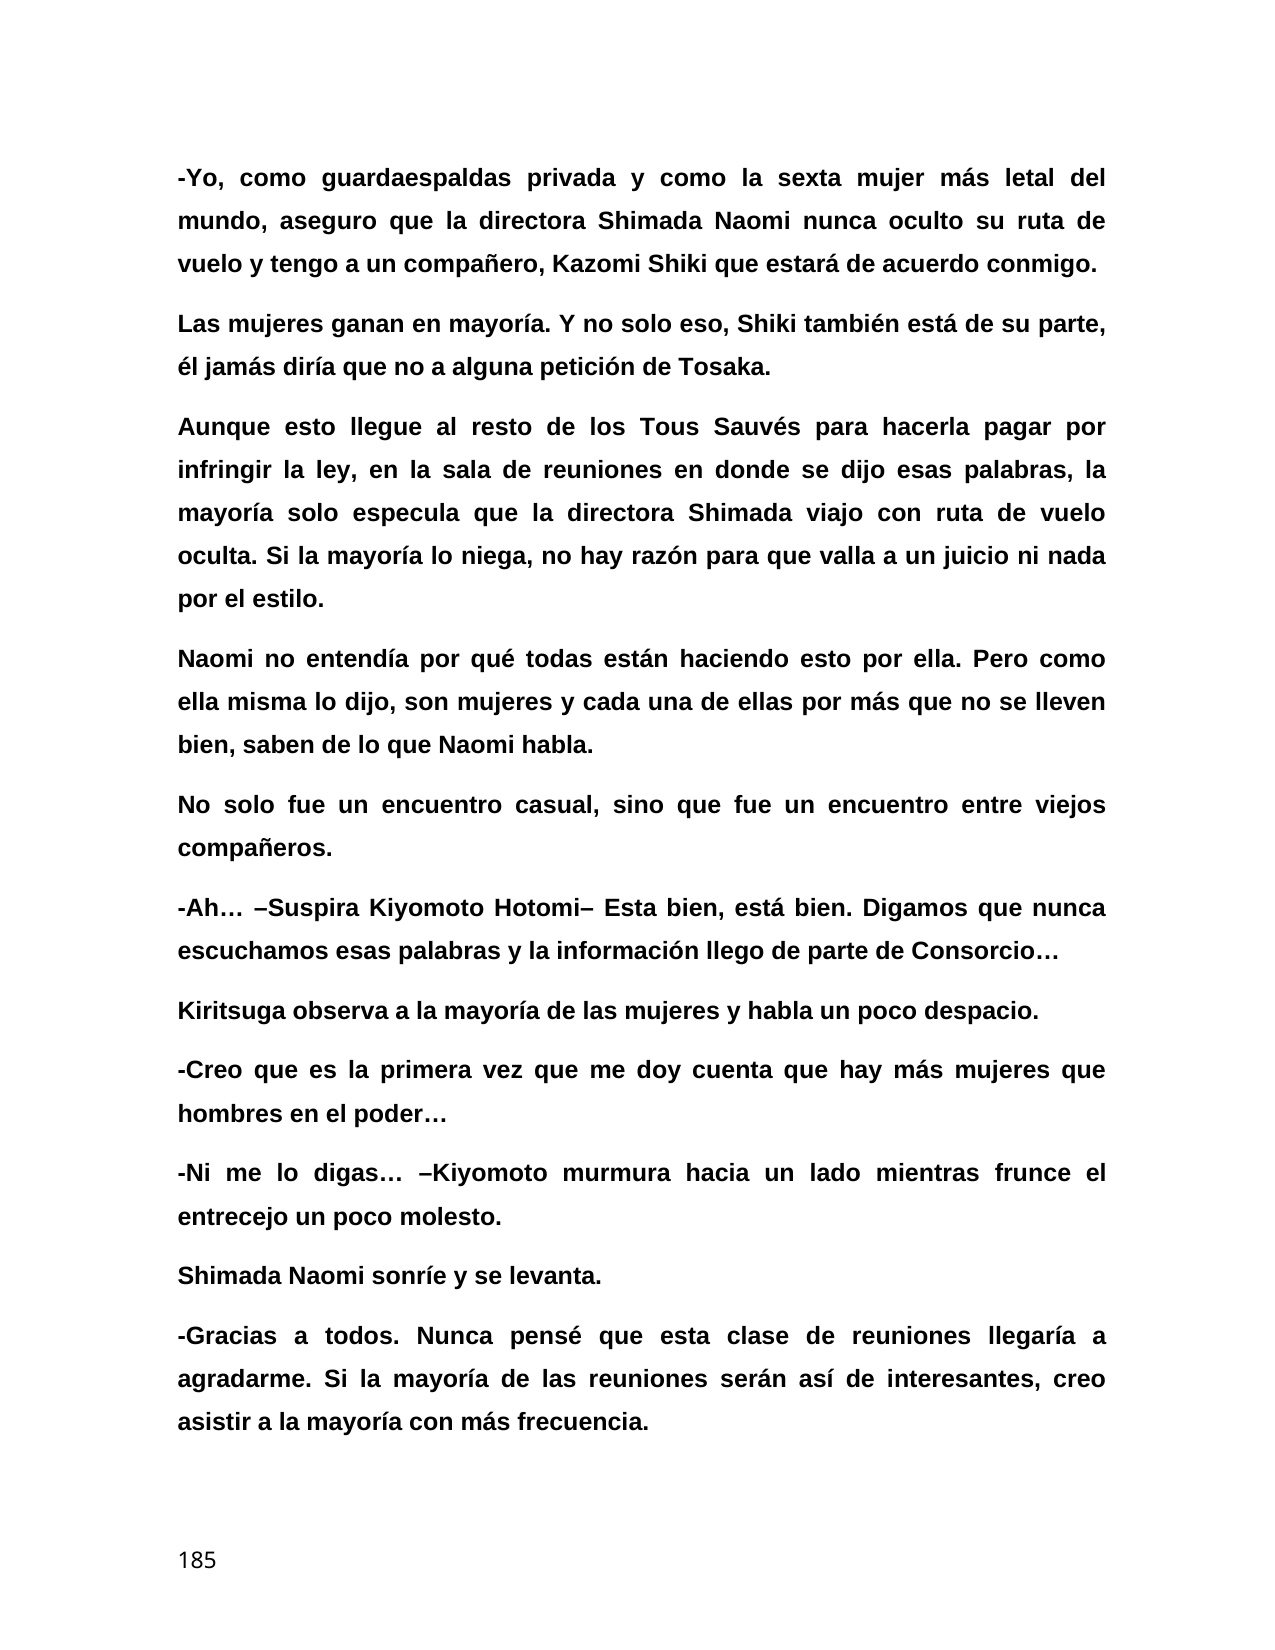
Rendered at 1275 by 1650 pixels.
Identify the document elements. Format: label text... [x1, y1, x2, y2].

text Naomi no entendía por qué todas están haciendo esto por ella. Pero como ella misma lo dijo, son mujeres y cada una de ellas por más que no se lleven bien, saben de lo que Naomi habla. [177, 644, 1107, 759]
text Shimada Naomi sonríe y se levanta. [177, 1261, 1107, 1290]
text Las mujeres ganan en mayoría. Y no solo eso, Shiki también está de su parte, él jamás diría que no a alguna petición de Tosaka. [177, 308, 1107, 380]
text -Ni me lo digas… –Kiyomoto murmura hacia un lado mientras frunce el entrecejo un poco molesto. [177, 1158, 1107, 1230]
text No solo fue un encuentro casual, sino que fue un encuentro entre viejos compañeros. [177, 790, 1107, 862]
text -Creo que es la primera vez que me doy cuenta que hay más mujeres que hombres en el poder… [177, 1055, 1107, 1127]
text -Ah… –Suspira Kiyomoto Hotomi– Esta bien, está bien. Digamos que nunca escuchamos esas palabras y la información llego de parte de Consorcio… [177, 893, 1107, 964]
text Aunque esto llegue al resto de los Tous Sauvés para hacerla pagar por infringir la ley, en la sala de reuniones en donde se dijo esas palabras, la mayoría solo especula que la directora Shimada viajo con ruta de vuelo oculta. Si la mayoría lo niega, no hay razón para que valla a un juicio ni nada por el estilo. [177, 411, 1107, 613]
text -Gracias a todos. Nunca pensé que esta clase de reuniones llegaría a agradarme. Si la mayoría de las reuniones serán así de interesantes, creo asistir a la mayoría con más frecuencia. [177, 1321, 1107, 1436]
text Kiritsuga observa a la mayoría de las mujeres y habla un poco despacio. [177, 996, 1107, 1024]
